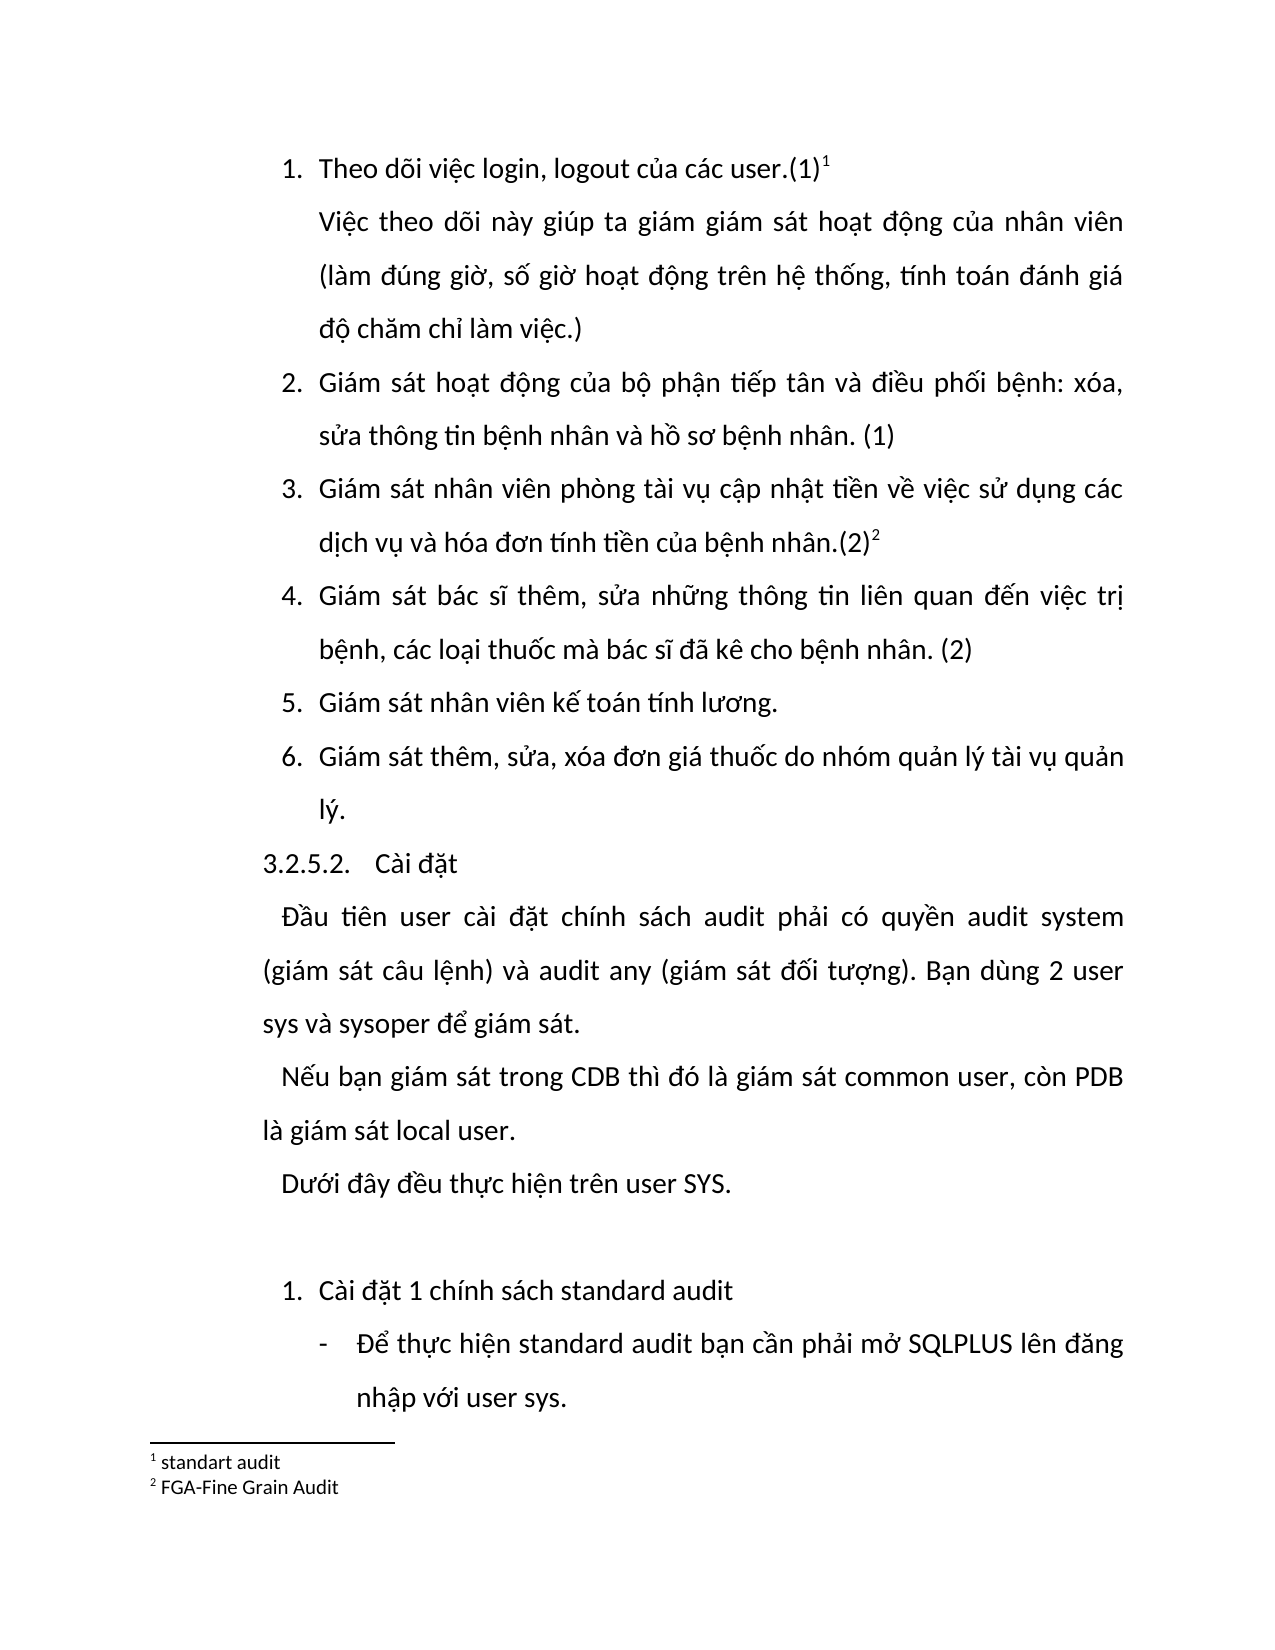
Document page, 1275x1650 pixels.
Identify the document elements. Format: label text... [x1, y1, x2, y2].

list Giám sát nhân viên phòng tài vụ cập nhật tiền về việc sử dụng các dịch vụ và hóa đơn tính tiền của bệnh nhân.(2) [281, 471, 1125, 560]
list Để thực hiện standard audit bạn cần phải mở SQLPLUS lên đăng nhập với user sys. [319, 1326, 1125, 1415]
list Giám sát hoạt động của bộ phận tiếp tân và điều phối bệnh: xóa, sửa thông tin bệnh nhân và hồ sơ bệnh nhân. (1) [281, 364, 1125, 453]
text Việc theo dõi này giúp ta giám giám sát hoạt động của nhân viên (làm đúng giờ, số giờ hoạt động trên hệ thống, tính toán đánh giá độ chăm chỉ làm việc.) [319, 203, 1125, 346]
list Cài đặt [262, 845, 1125, 880]
text Đầu tiên user cài đặt chính sách audit phải có quyền audit system (giám sát câu lệnh) và audit any (giám sát đối tượng). Bạn dùng 2 user sys và sysoper để giám sát. [262, 898, 1125, 1041]
list Theo dõi việc login, logout của các user.(1) [281, 150, 1125, 186]
list Giám sát nhân viên kế toán tính lương. [281, 684, 1125, 720]
list Cài đặt 1 chính sách standard audit [281, 1272, 1125, 1308]
list Giám sát thêm, sửa, xóa đơn giá thuốc do nhóm quản lý tài vụ quản lý. [281, 738, 1125, 827]
text Dưới đây đều thực hiện trên user SYS. [262, 1165, 1125, 1201]
list Giám sát bác sĩ thêm, sửa những thông tin liên quan đến việc trị bệnh, các loại thuốc mà bác sĩ đã kê cho bệnh nhân. (2) [281, 577, 1125, 667]
text Nếu bạn giám sát trong CDB thì đó là giám sát common user, còn PDB là giám sát local user. [262, 1058, 1125, 1147]
